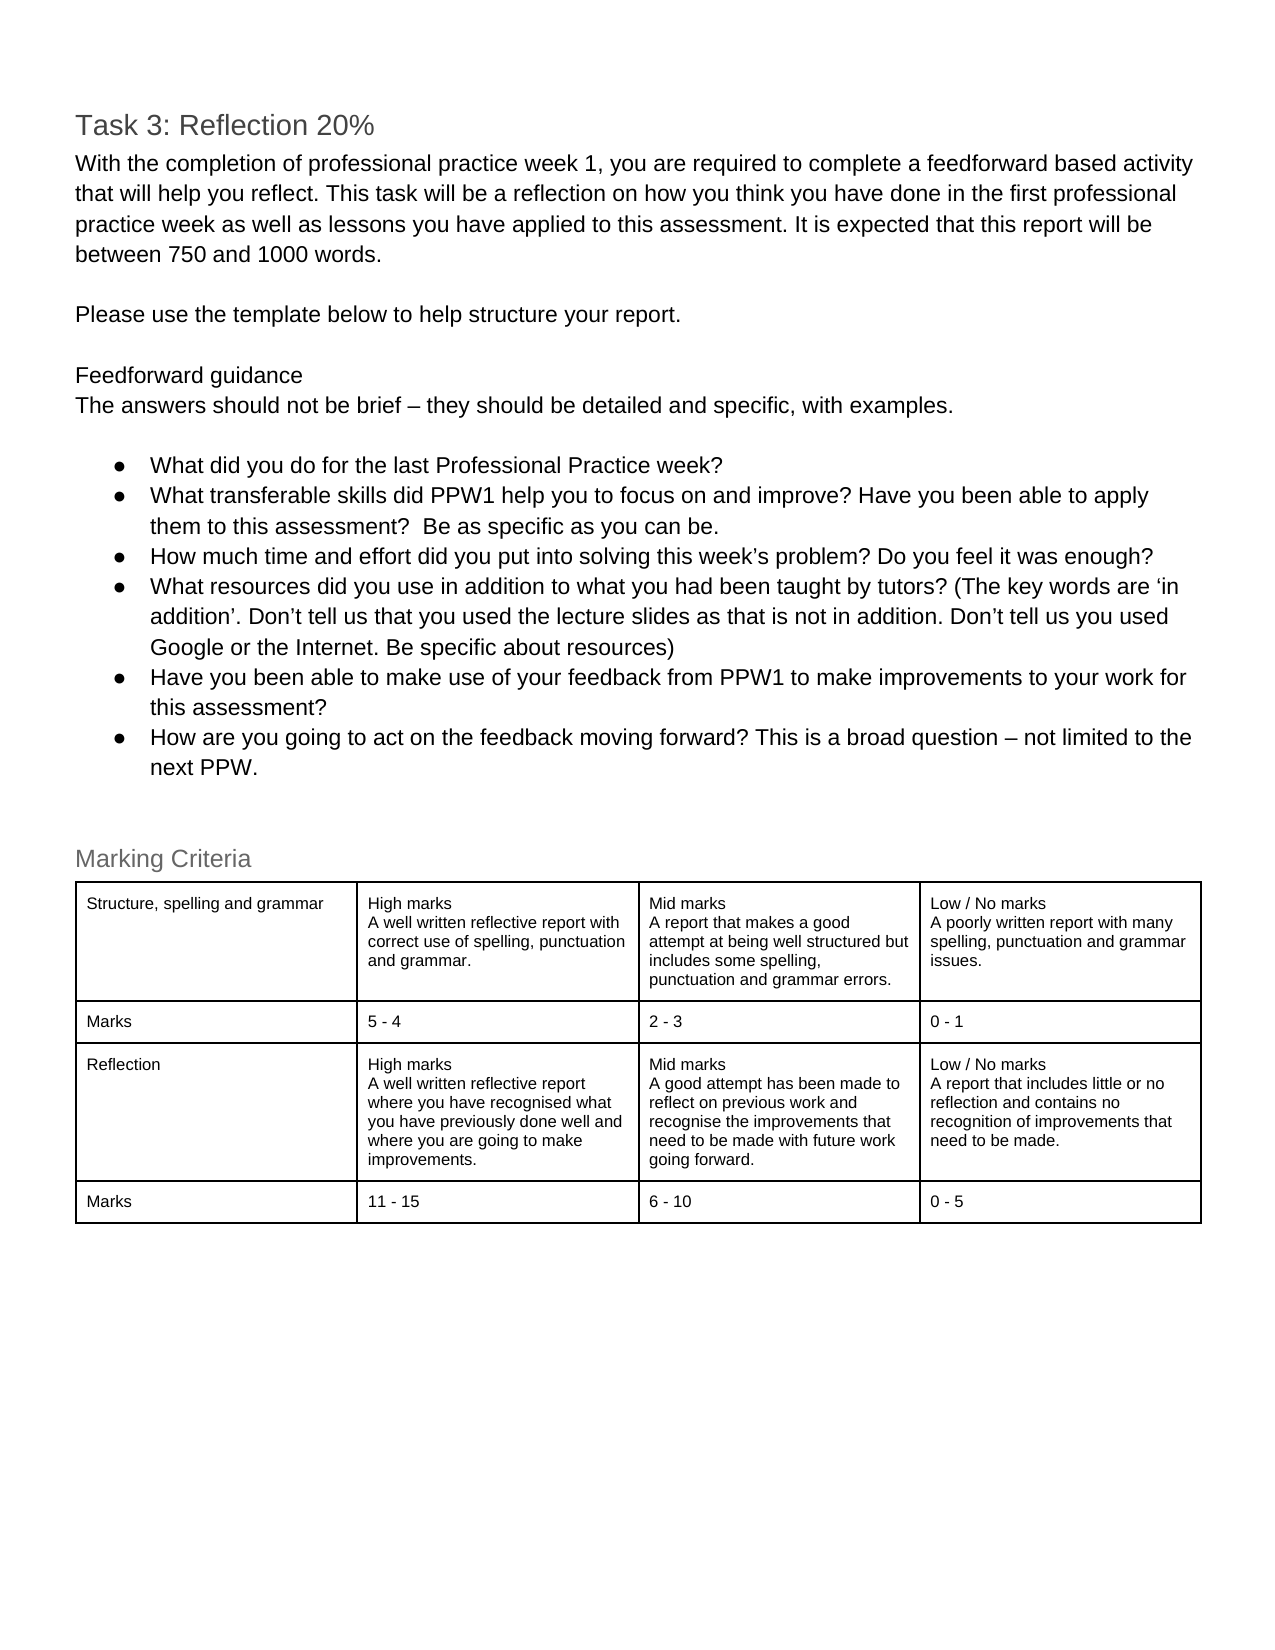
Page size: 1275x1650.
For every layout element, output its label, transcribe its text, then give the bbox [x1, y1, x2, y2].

table_header High marks A well written reflective report with correct use of spelling, punctuation and grammar. [358, 883, 638, 1000]
table_header Structure, spelling and grammar [77, 883, 356, 1000]
list Have you been able to make use of your feedback from PPW1 to make improvements to your work for this assessment? [112, 664, 1200, 720]
subtitle Marking Criteria [75, 844, 1200, 873]
table_cell Reflection [77, 1044, 356, 1180]
table_cell 11 - 15 [358, 1182, 638, 1222]
table_cell Marks [77, 1182, 356, 1222]
text With the completion of professional practice week 1, you are required to complete a feedforward based activity that will help you reflect. This task will be a reflection on how you think you have done in the first professional practice week as well as lessons you have applied to this assessment. It is expected that this report will be between 750 and 1000 words. [75, 150, 1200, 267]
list How are you going to act on the feedback moving forward? This is a broad question – not limited to the next PPW. [112, 724, 1200, 781]
table_header Low / No marks A poorly written report with many spelling, punctuation and grammar issues. [921, 883, 1200, 1000]
list What resources did you use in addition to what you had been taught by tutors? (The key words are ‘in addition’. Don’t tell us that you used the lecture slides as that is not in addition. Don’t tell us you used Google or the Internet. Be specific about resources) [112, 573, 1200, 660]
list What did you do for the last Professional Practice week? [112, 452, 1200, 479]
text Please use the template below to help structure your report. [75, 301, 1200, 328]
table_cell 5 - 4 [358, 1002, 638, 1042]
table_cell 6 - 10 [640, 1182, 919, 1222]
list What transferable skills did PPW1 help you to focus on and improve? Have you been able to apply them to this assessment? Be as specific as you can be. [112, 482, 1200, 539]
table_header Mid marks A report that makes a good attempt at being well structured but includes some spelling, punctuation and grammar errors. [640, 883, 919, 1000]
table_cell 0 - 1 [921, 1002, 1200, 1042]
table_cell 0 - 5 [921, 1182, 1200, 1222]
text The answers should not be brief – they should be detailed and specific, with examples. [75, 392, 1200, 418]
list How much time and effort did you put into solving this week’s problem? Do you feel it was enough? [112, 543, 1200, 569]
table_cell High marks A well written reflective report where you have recognised what you have previously done well and where you are going to make improvements. [358, 1044, 638, 1180]
table_cell Marks [77, 1002, 356, 1042]
table_cell Mid marks A good attempt has been made to reflect on previous work and recognise the improvements that need to be made with future work going forward. [640, 1044, 919, 1180]
table_cell Low / No marks A report that includes little or no reflection and contains no recognition of improvements that need to be made. [921, 1044, 1200, 1180]
text Feedforward guidance [75, 362, 1200, 388]
subtitle Task 3: Reflection 20% [75, 108, 1200, 142]
table_cell 2 - 3 [640, 1002, 919, 1042]
